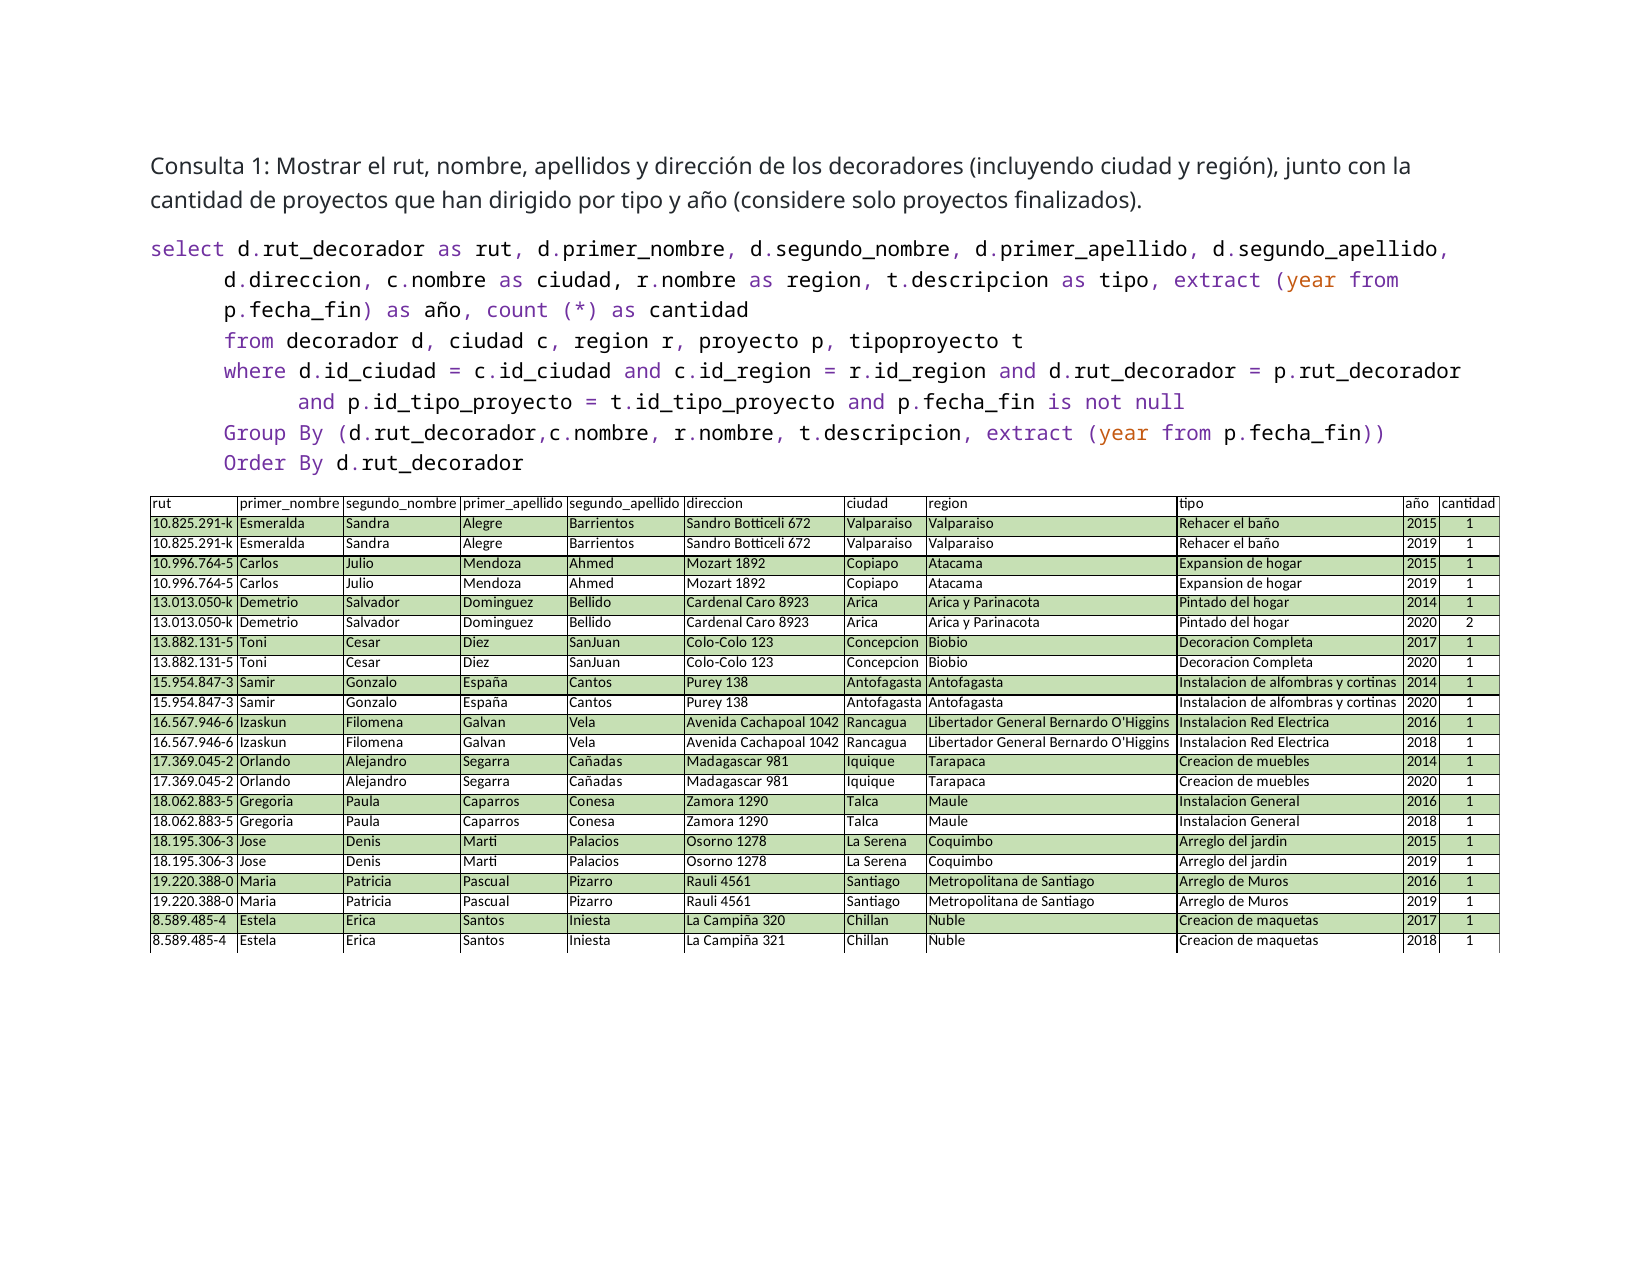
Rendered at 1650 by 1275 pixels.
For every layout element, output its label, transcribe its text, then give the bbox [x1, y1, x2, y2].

text Order By d.rut_decorador [224, 448, 1500, 477]
text where d.id_ciudad = c.id_ciudad and c.id_region = r.id_region and d.rut_decorador = p.rut_decorador [224, 357, 1500, 385]
text Group By (d.rut_decorador,c.nombre, r.nombre, t.descripcion, extract (year from p.fecha_fin)) [224, 418, 1500, 446]
text Consulta 1: Mostrar el rut, nombre, apellidos y dirección de los decoradores (incluyendo ciudad y región), junto con la cantidad de proyectos que han dirigido por tipo y año (considere solo proyectos finalizados). [150, 150, 1500, 215]
text select d.rut_decorador as rut, d.primer_nombre, d.segundo_nombre, d.primer_apellido, d.segundo_apellido, d.direccion, c.nombre as ciudad, r.nombre as region, t.descripcion as tipo, extract (year from p.fecha_fin) as año, count (*) as cantidad [150, 234, 1500, 324]
text and p.id_tipo_proyecto = t.id_tipo_proyecto and p.fecha_fin is not null [297, 387, 1500, 416]
text from decorador d, ciudad c, region r, proyecto p, tipoproyecto t [224, 326, 1500, 354]
